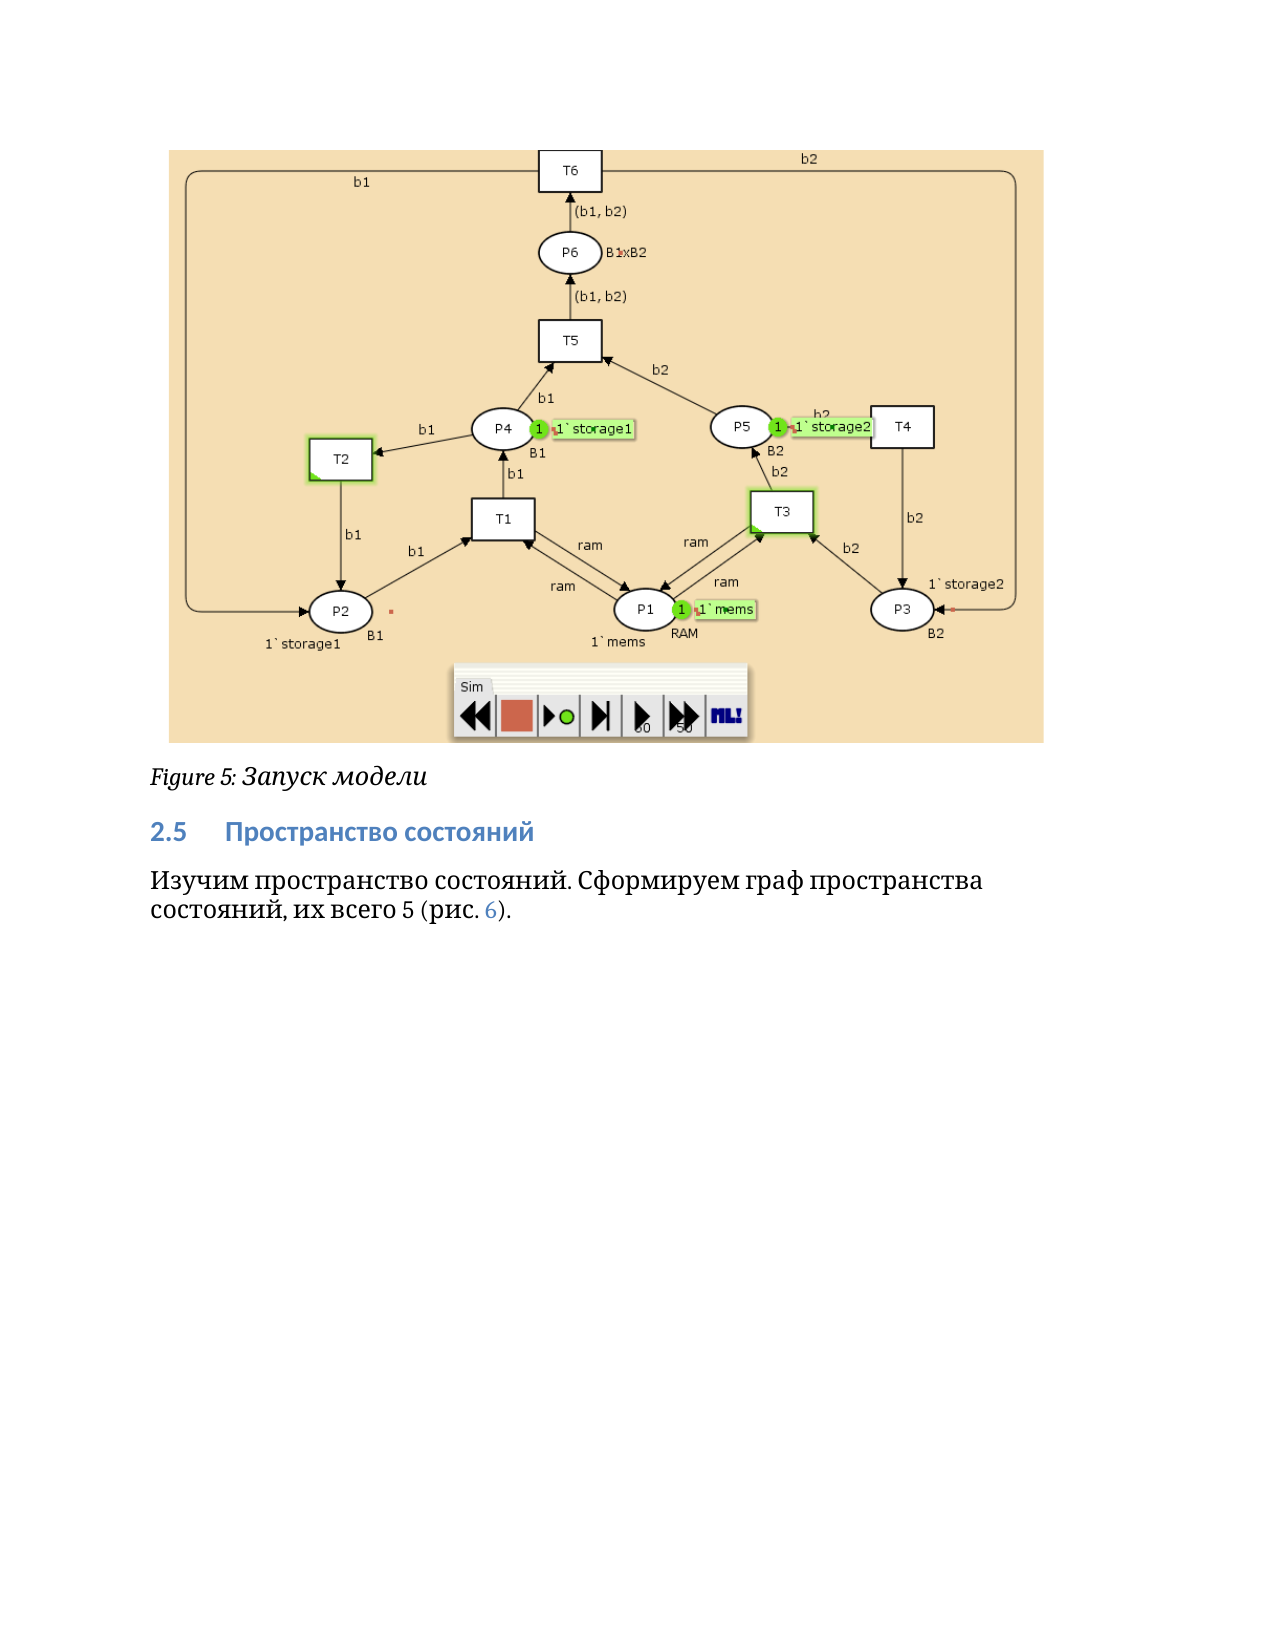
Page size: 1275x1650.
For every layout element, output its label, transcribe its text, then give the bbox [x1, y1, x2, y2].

picture [168, 150, 1044, 743]
subtitle 2.5 Пространство состояний [150, 813, 1125, 848]
text Изучим пространство состояний. Сформируем граф пространства состояний, их всего 5 (рис. 6). [150, 867, 1125, 925]
text Figure 5: Запуск модели [150, 763, 1125, 792]
